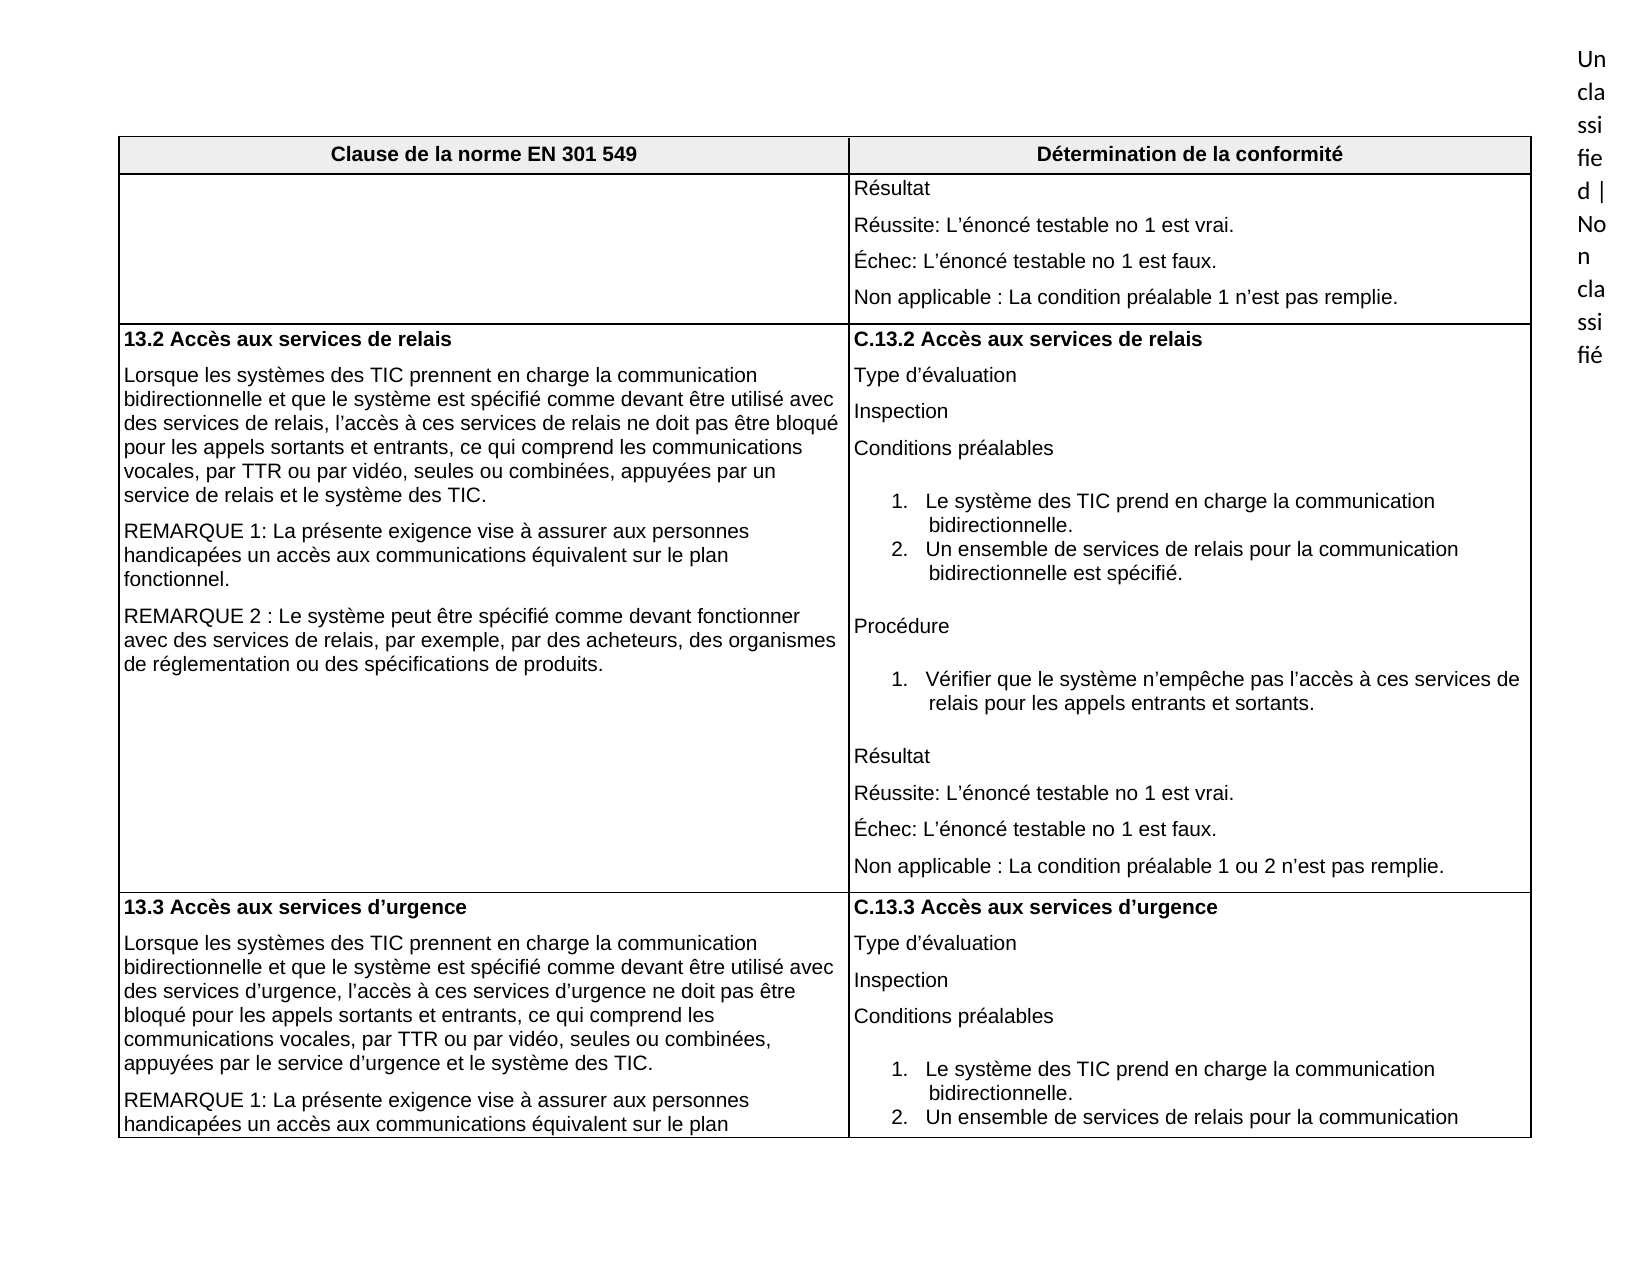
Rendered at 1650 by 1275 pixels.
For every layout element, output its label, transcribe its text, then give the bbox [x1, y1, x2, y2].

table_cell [120, 175, 848, 323]
table_cell C.13.2 Accès aux services de relais Type d’évaluation Inspection Conditions préalables Le système des TIC prend en charge la communication bidirectionnelle. Un ensemble de services de relais pour la communication bidirectionnelle est spécifié. Procédure Vérifier que le système n’empêche pas l’accès à ces services de relais pour les appels entrants et sortants. Résultat Réussite: L’énoncé testable no 1 est vrai. Échec: L’énoncé testable no 1 est faux. Non applicable : La condition préalable 1 ou 2 n’est pas remplie. [850, 325, 1530, 892]
table_cell 13.2 Accès aux services de relais Lorsque les systèmes des TIC prennent en charge la communication bidirectionnelle et que le système est spécifié comme devant être utilisé avec des services de relais, l’accès à ces services de relais ne doit pas être bloqué pour les appels sortants et entrants, ce qui comprend les communications vocales, par TTR ou par vidéo, seules ou combinées, appuyées par un service de relais et le système des TIC. REMARQUE 1: La présente exigence vise à assurer aux personnes handicapées un accès aux communications équivalent sur le plan fonctionnel. REMARQUE 2 : Le système peut être spécifié comme devant fonctionner avec des services de relais, par exemple, par des acheteurs, des organismes de réglementation ou des spécifications de produits. [120, 325, 848, 892]
table_header Détermination de la conformité [850, 137, 1530, 173]
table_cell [850, 175, 1530, 323]
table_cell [120, 893, 848, 1137]
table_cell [850, 893, 1530, 1137]
table_header Clause de la norme EN 301 549 [120, 137, 849, 173]
